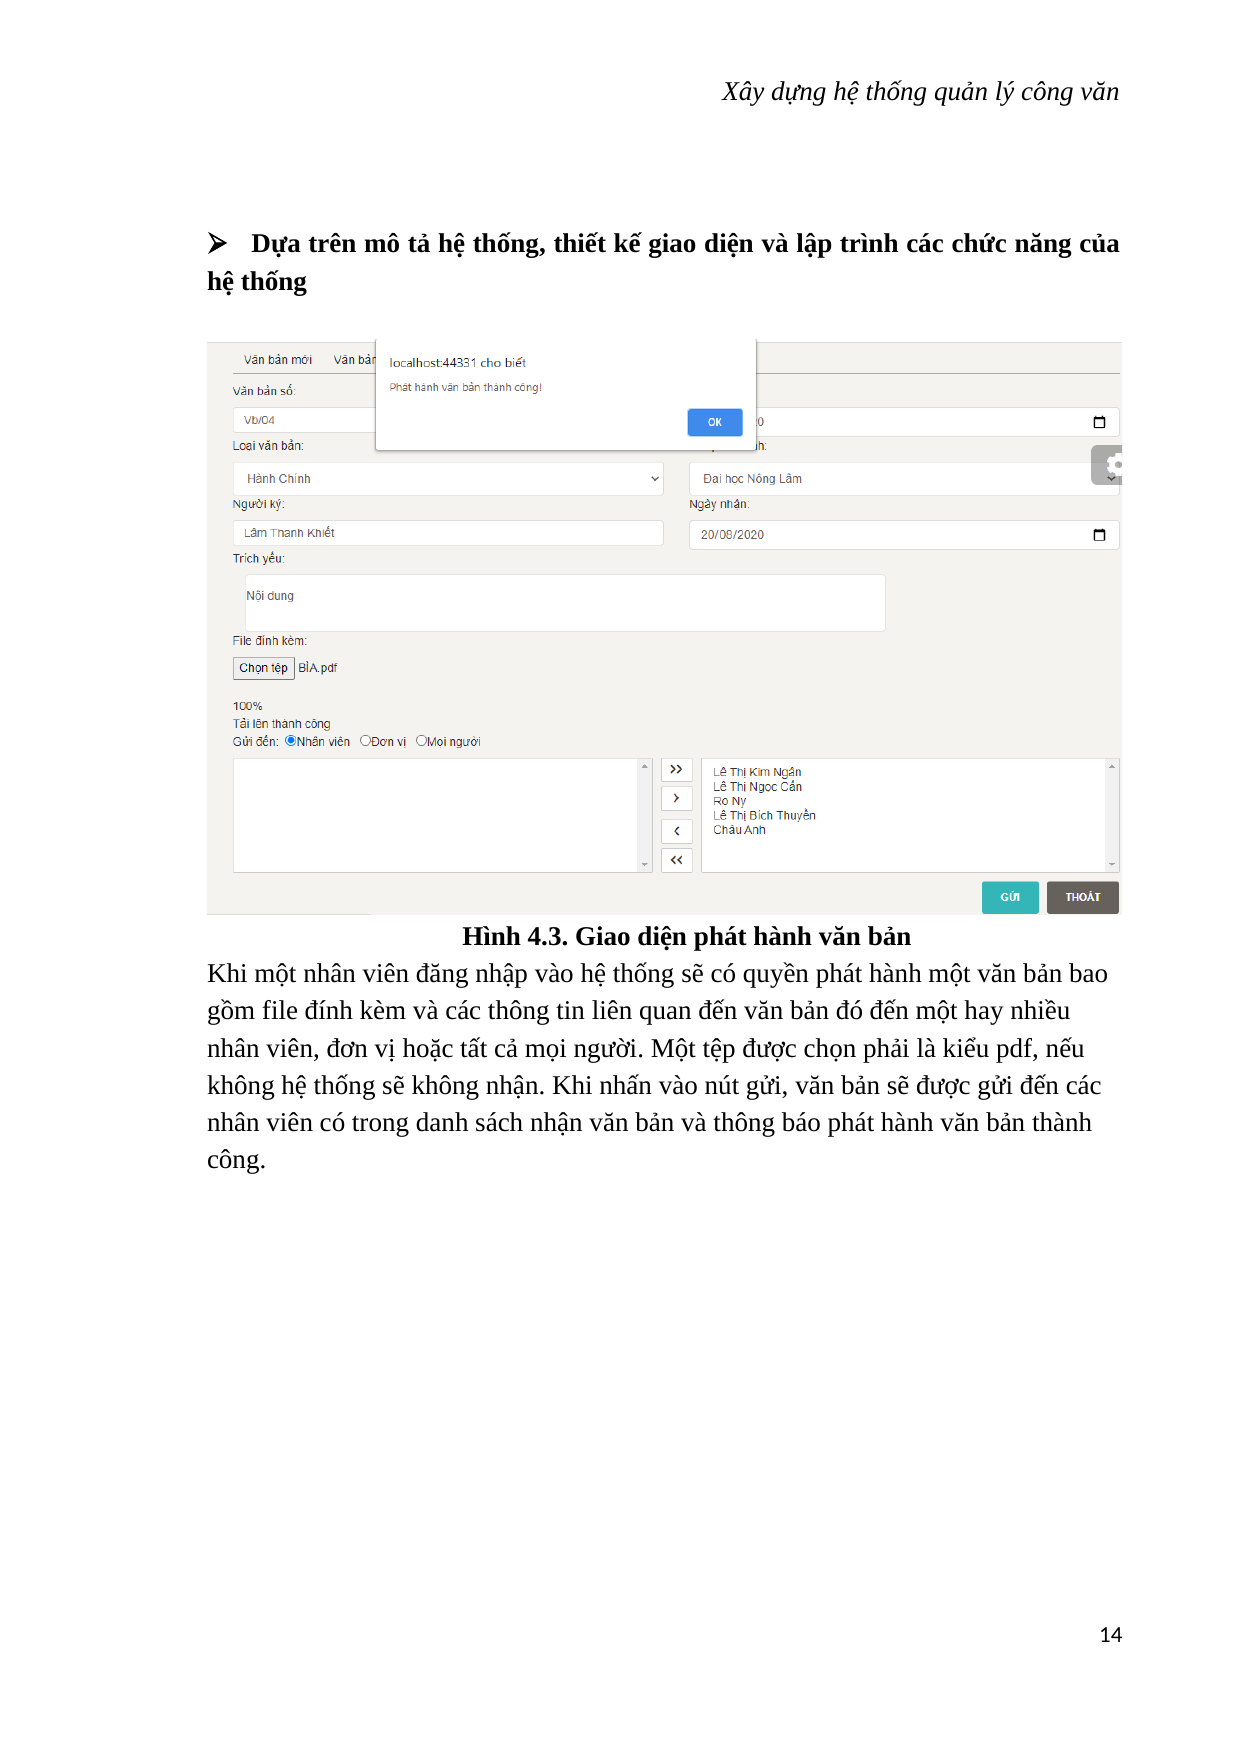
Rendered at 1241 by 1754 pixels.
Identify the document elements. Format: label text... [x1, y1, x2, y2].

text Khi một nhân viên đăng nhập vào hệ thống sẽ có quyền phát hành một văn bản bao gồm file đính kèm và các thông tin liên quan đến văn bản đó đến một hay nhiều nhân viên, đơn vị hoặc tất cả mọi người. Một tệp được chọn phải là kiểu pdf, nếu không hệ thống sẽ không nhận. Khi nhấn vào nút gửi, văn bản sẽ được gửi đến các nhân viên có trong danh sách nhận văn bản và thông báo phát hành văn bản thành công. [207, 957, 1122, 1175]
picture [206, 339, 1123, 915]
list Dựa trên mô tả hệ thống, thiết kế giao diện và lập trình các chức năng của hệ thống [207, 227, 1122, 296]
text Hình 4.3. Giao diện phát hành văn bản [207, 920, 1122, 951]
